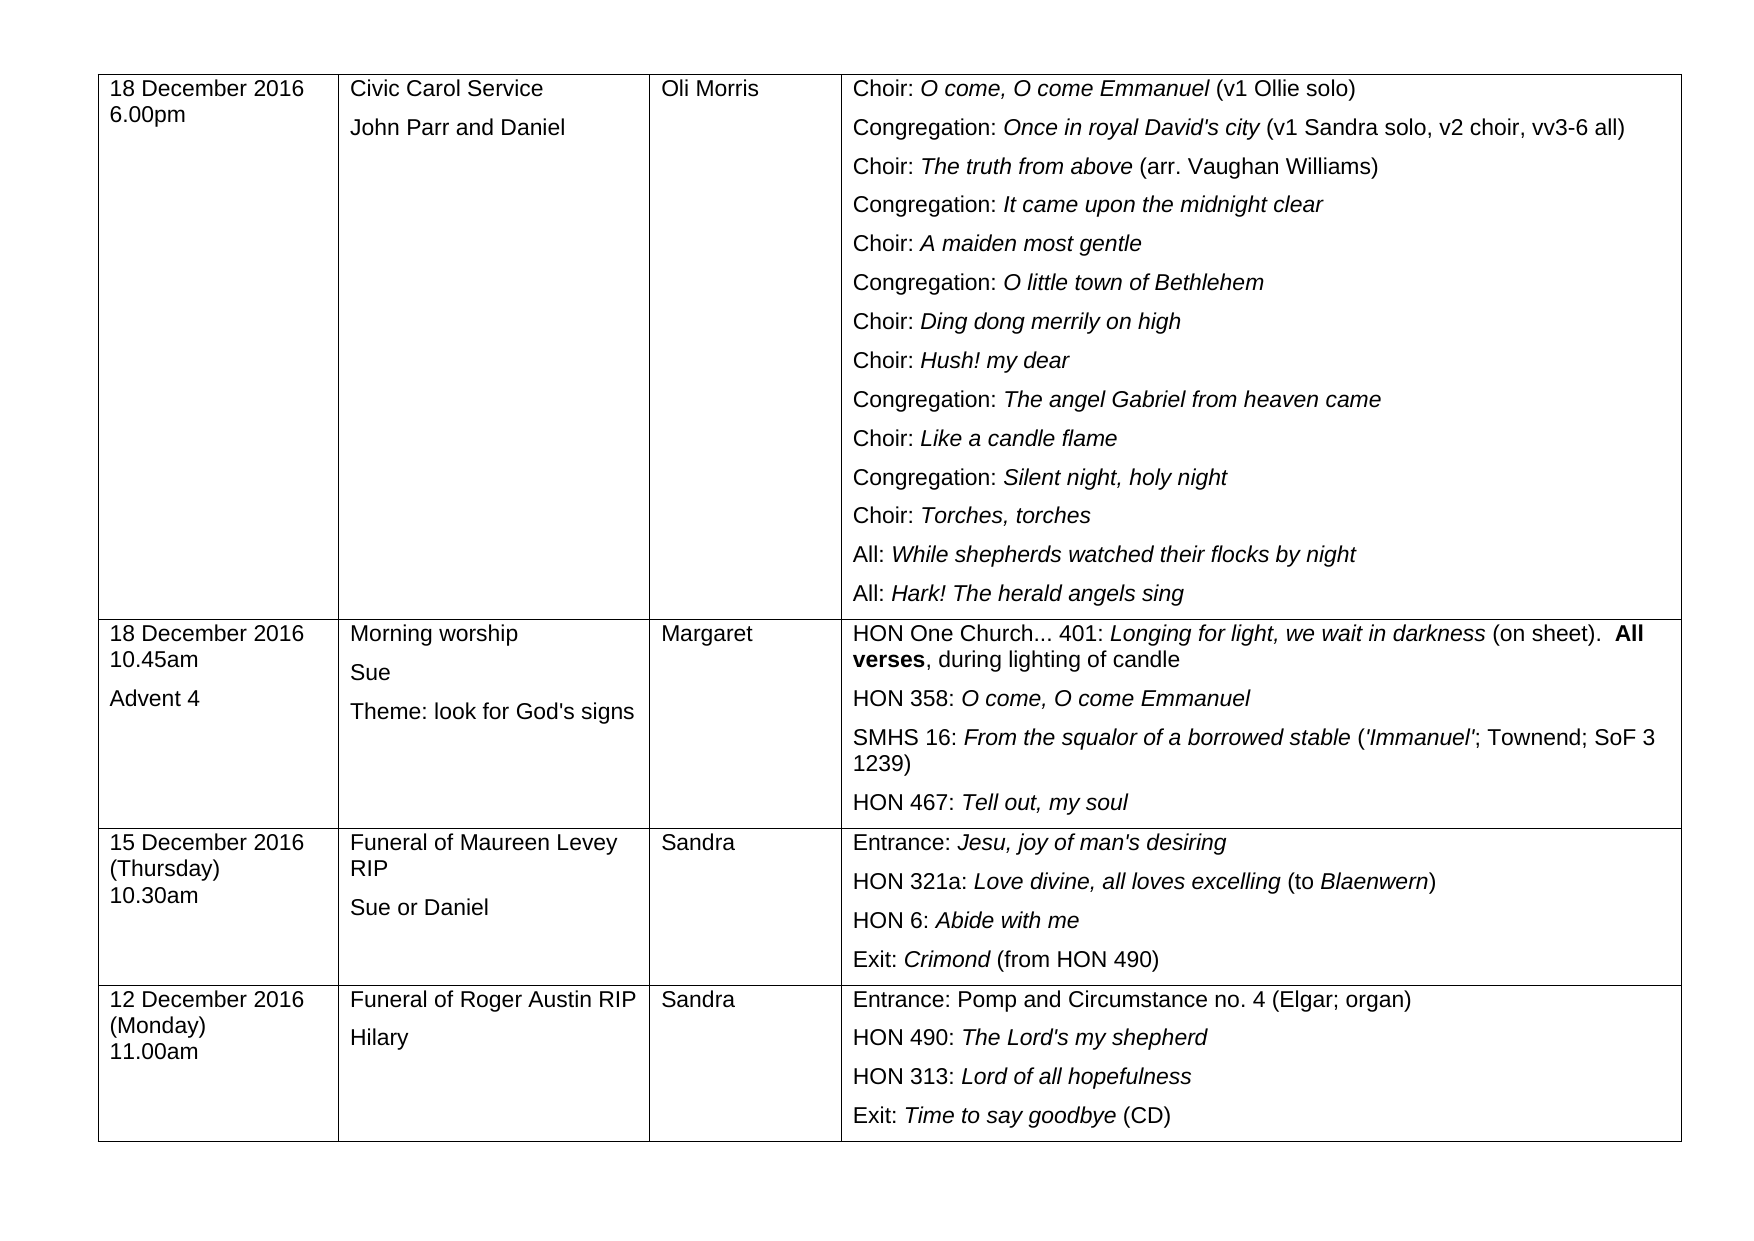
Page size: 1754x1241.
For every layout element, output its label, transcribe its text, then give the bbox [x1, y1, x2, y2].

table_cell Funeral of Roger Austin RIP Hilary [339, 986, 649, 1141]
table_cell 18 December 2016 6.00pm [99, 75, 338, 619]
table_cell Civic Carol Service John Parr and Daniel [339, 75, 649, 619]
table_cell Margaret [650, 620, 841, 828]
table_cell Sandra [650, 829, 841, 984]
table_cell Entrance: Jesu, joy of man's desiring HON 321a: Love divine, all loves excelling (to Blaenwern) HON 6: Abide with me Exit: Crimond (from HON 490) [842, 829, 1681, 984]
table_cell Sandra [650, 986, 841, 1141]
table_cell HON One Church... 401: Longing for light, we wait in darkness (on sheet). All verses, during lighting of candle HON 358: O come, O come Emmanuel SMHS 16: From the squalor of a borrowed stable ('Immanuel'; Townend; SoF 3 1239) HON 467: Tell out, my soul [842, 620, 1681, 828]
table_cell Funeral of Maureen Levey RIP Sue or Daniel [339, 829, 649, 984]
table_cell Entrance: Pomp and Circumstance no. 4 (Elgar; organ) HON 490: The Lord's my shepherd HON 313: Lord of all hopefulness Exit: Time to say goodbye (CD) [842, 986, 1681, 1141]
table_cell 12 December 2016 (Monday) 11.00am [99, 986, 338, 1141]
table_cell Morning worship Sue Theme: look for God's signs [339, 620, 649, 828]
table_cell 18 December 2016 10.45am Advent 4 [99, 620, 338, 828]
table_cell Choir: O come, O come Emmanuel (v1 Ollie solo) Congregation: Once in royal David's city (v1 Sandra solo, v2 choir, vv3-6 all) Choir: The truth from above (arr. Vaughan Williams) Congregation: It came upon the midnight clear Choir: A maiden most gentle Congregation: O little town of Bethlehem Choir: Ding dong merrily on high Choir: Hush! my dear Congregation: The angel Gabriel from heaven came Choir: Like a candle flame Congregation: Silent night, holy night Choir: Torches, torches All: While shepherds watched their flocks by night All: Hark! The herald angels sing [842, 75, 1681, 619]
table_cell 15 December 2016 (Thursday) 10.30am [99, 829, 338, 984]
table_cell Oli Morris [650, 75, 841, 619]
